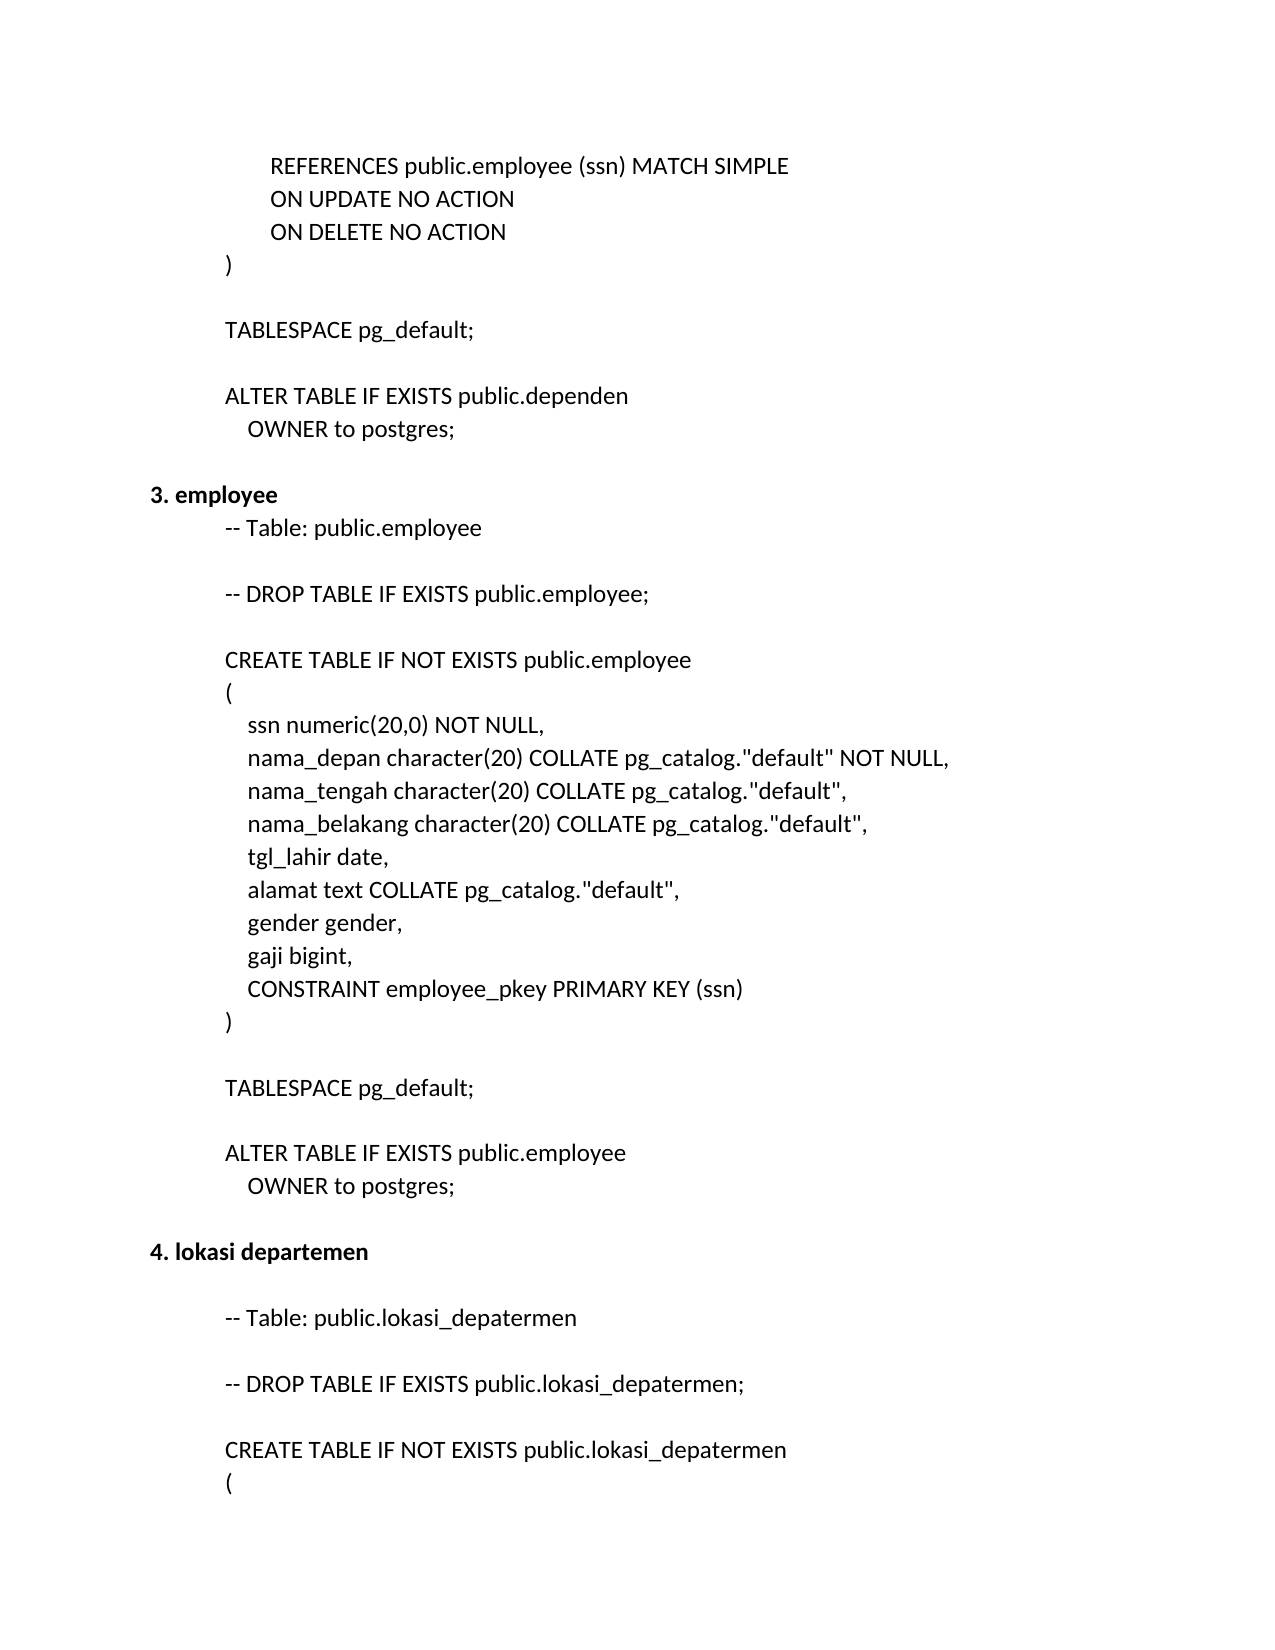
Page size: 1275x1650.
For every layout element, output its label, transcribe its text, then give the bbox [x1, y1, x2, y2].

text nama_belakang character(20) COLLATE pg_catalog."default", [225, 808, 1125, 839]
text CONSTRAINT employee_pkey PRIMARY KEY (ssn) [225, 973, 1125, 1003]
text ( [225, 1467, 1125, 1497]
text gaji bigint, [225, 940, 1125, 971]
text ( [225, 677, 1125, 707]
text TABLESPACE pg_default; [225, 314, 1125, 345]
text ON DELETE NO ACTION [225, 216, 1125, 246]
text TABLESPACE pg_default; [225, 1072, 1125, 1102]
text ssn numeric(20,0) NOT NULL, [225, 709, 1125, 740]
text -- Table: public.lokasi_depatermen [225, 1269, 1125, 1333]
text REFERENCES public.employee (ssn) MATCH SIMPLE [225, 150, 1125, 181]
text nama_depan character(20) COLLATE pg_catalog."default" NOT NULL, [225, 742, 1125, 773]
text ALTER TABLE IF EXISTS public.dependen [225, 380, 1125, 411]
text CREATE TABLE IF NOT EXISTS public.employee [225, 644, 1125, 674]
text gender gender, [225, 907, 1125, 938]
text -- Table: public.employee [150, 512, 1125, 543]
text ) [225, 1006, 1125, 1036]
text CREATE TABLE IF NOT EXISTS public.lokasi_depatermen [225, 1434, 1125, 1464]
text nama_tengah character(20) COLLATE pg_catalog."default", [225, 775, 1125, 806]
text tgl_lahir date, [225, 841, 1125, 872]
text alamat text COLLATE pg_catalog."default", [225, 874, 1125, 905]
text ON UPDATE NO ACTION [225, 183, 1125, 213]
text -- DROP TABLE IF EXISTS public.employee; [225, 578, 1125, 608]
text OWNER to postgres; [225, 413, 1125, 444]
text ) [225, 249, 1125, 279]
text -- DROP TABLE IF EXISTS public.lokasi_depatermen; [225, 1368, 1125, 1398]
text 4. lokasi departemen [150, 1236, 1125, 1267]
text OWNER to postgres; [225, 1170, 1125, 1201]
text ALTER TABLE IF EXISTS public.employee [225, 1137, 1125, 1168]
text 3. employee [150, 479, 1125, 510]
